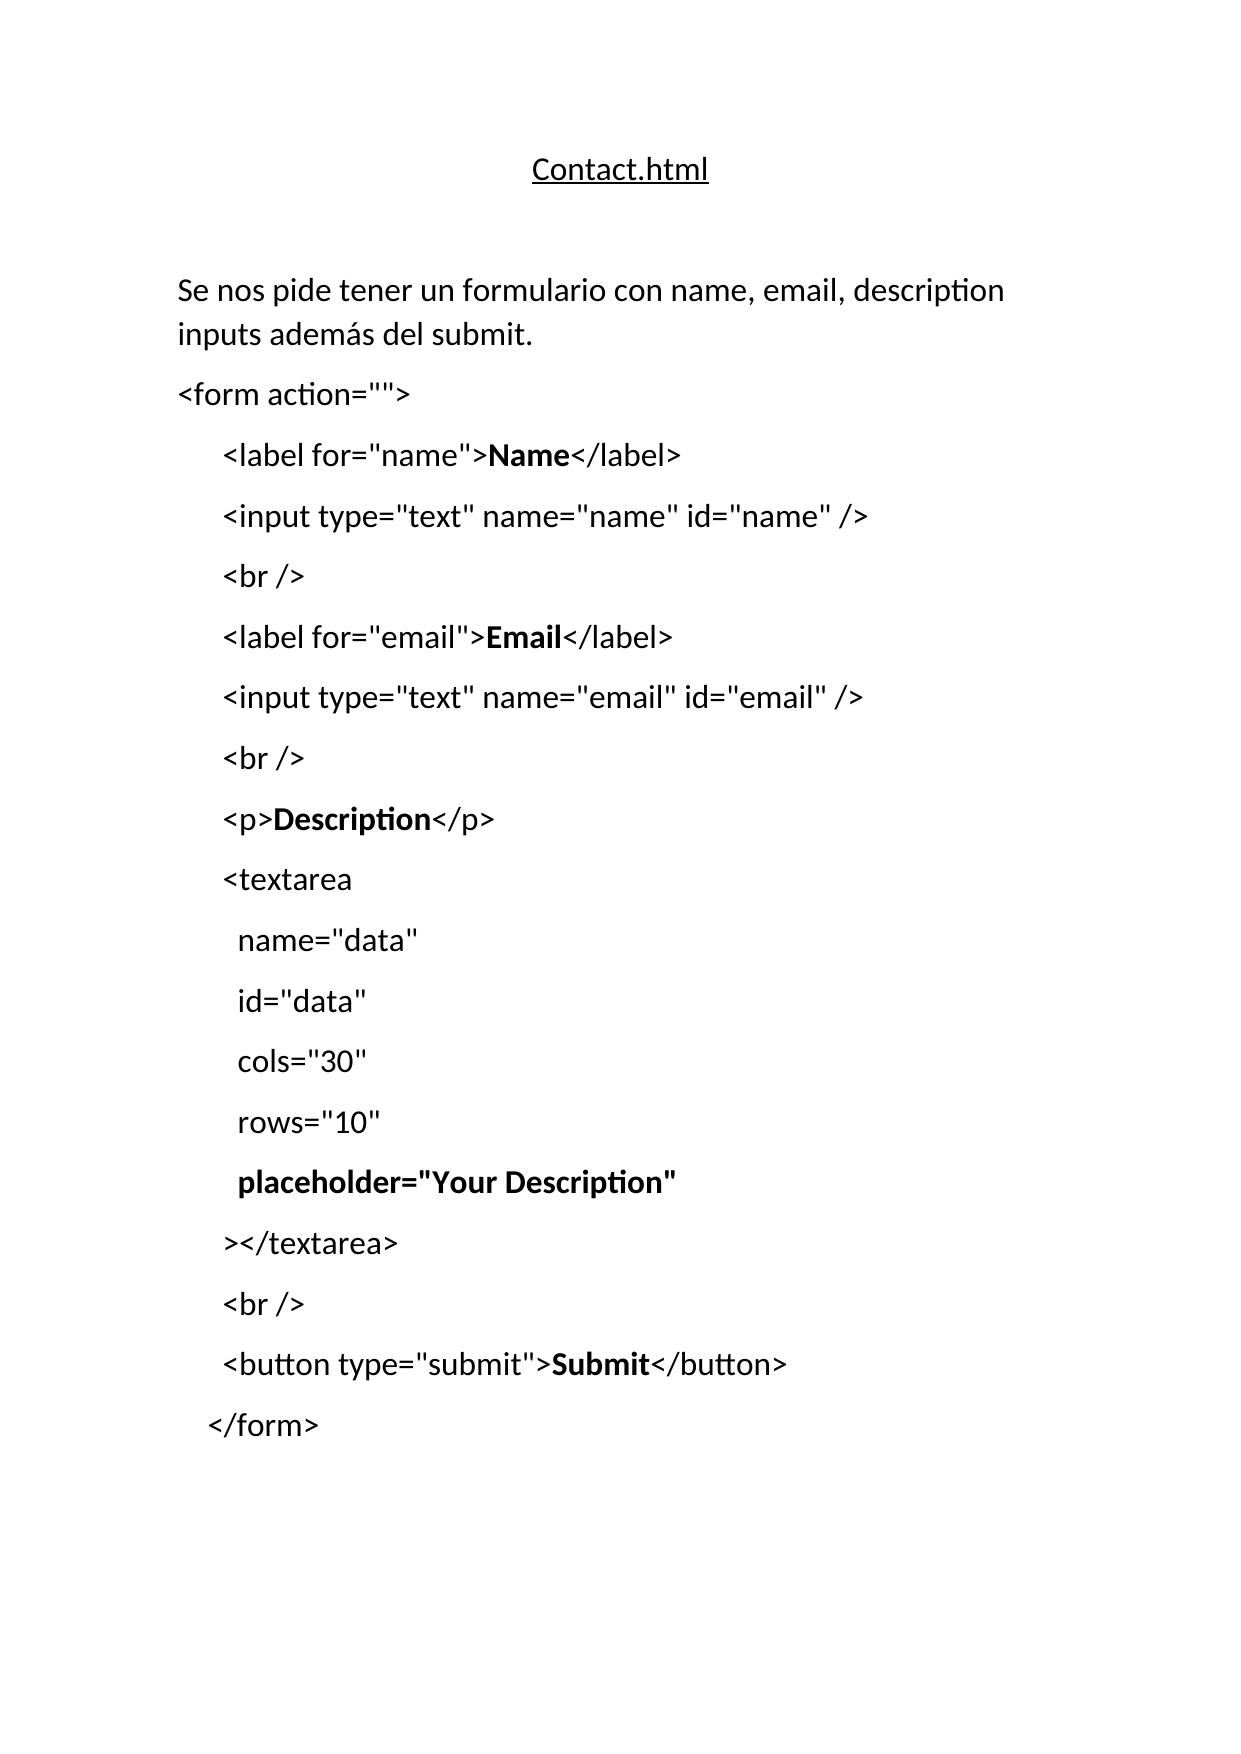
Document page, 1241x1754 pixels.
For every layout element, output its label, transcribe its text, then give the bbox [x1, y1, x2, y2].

text id="data" [177, 980, 1063, 1020]
text <label for="email">Email</label> [177, 616, 1063, 657]
text Se nos pide tener un formulario con name, email, description inputs además del submit. [177, 269, 1063, 353]
text ></textarea> [177, 1222, 1063, 1263]
text <button type="submit">Submit</button> [177, 1343, 1063, 1384]
text <textarea [177, 858, 1063, 899]
text rows="10" [177, 1101, 1063, 1142]
text placeholder="Your Description" [177, 1162, 1063, 1202]
text cols="30" [177, 1040, 1063, 1081]
text </form> [177, 1404, 1063, 1445]
text <input type="text" name="email" id="email" /> [177, 677, 1063, 717]
text <p>Description</p> [177, 798, 1063, 838]
text <input type="text" name="name" id="name" /> [177, 495, 1063, 535]
text <label for="name">Name</label> [177, 434, 1063, 475]
text name="data" [177, 919, 1063, 960]
text <br /> [177, 737, 1063, 778]
text <br /> [177, 1283, 1063, 1323]
text <br /> [177, 555, 1063, 596]
text <form action=""> [177, 373, 1063, 414]
text Contact.html [177, 148, 1063, 188]
